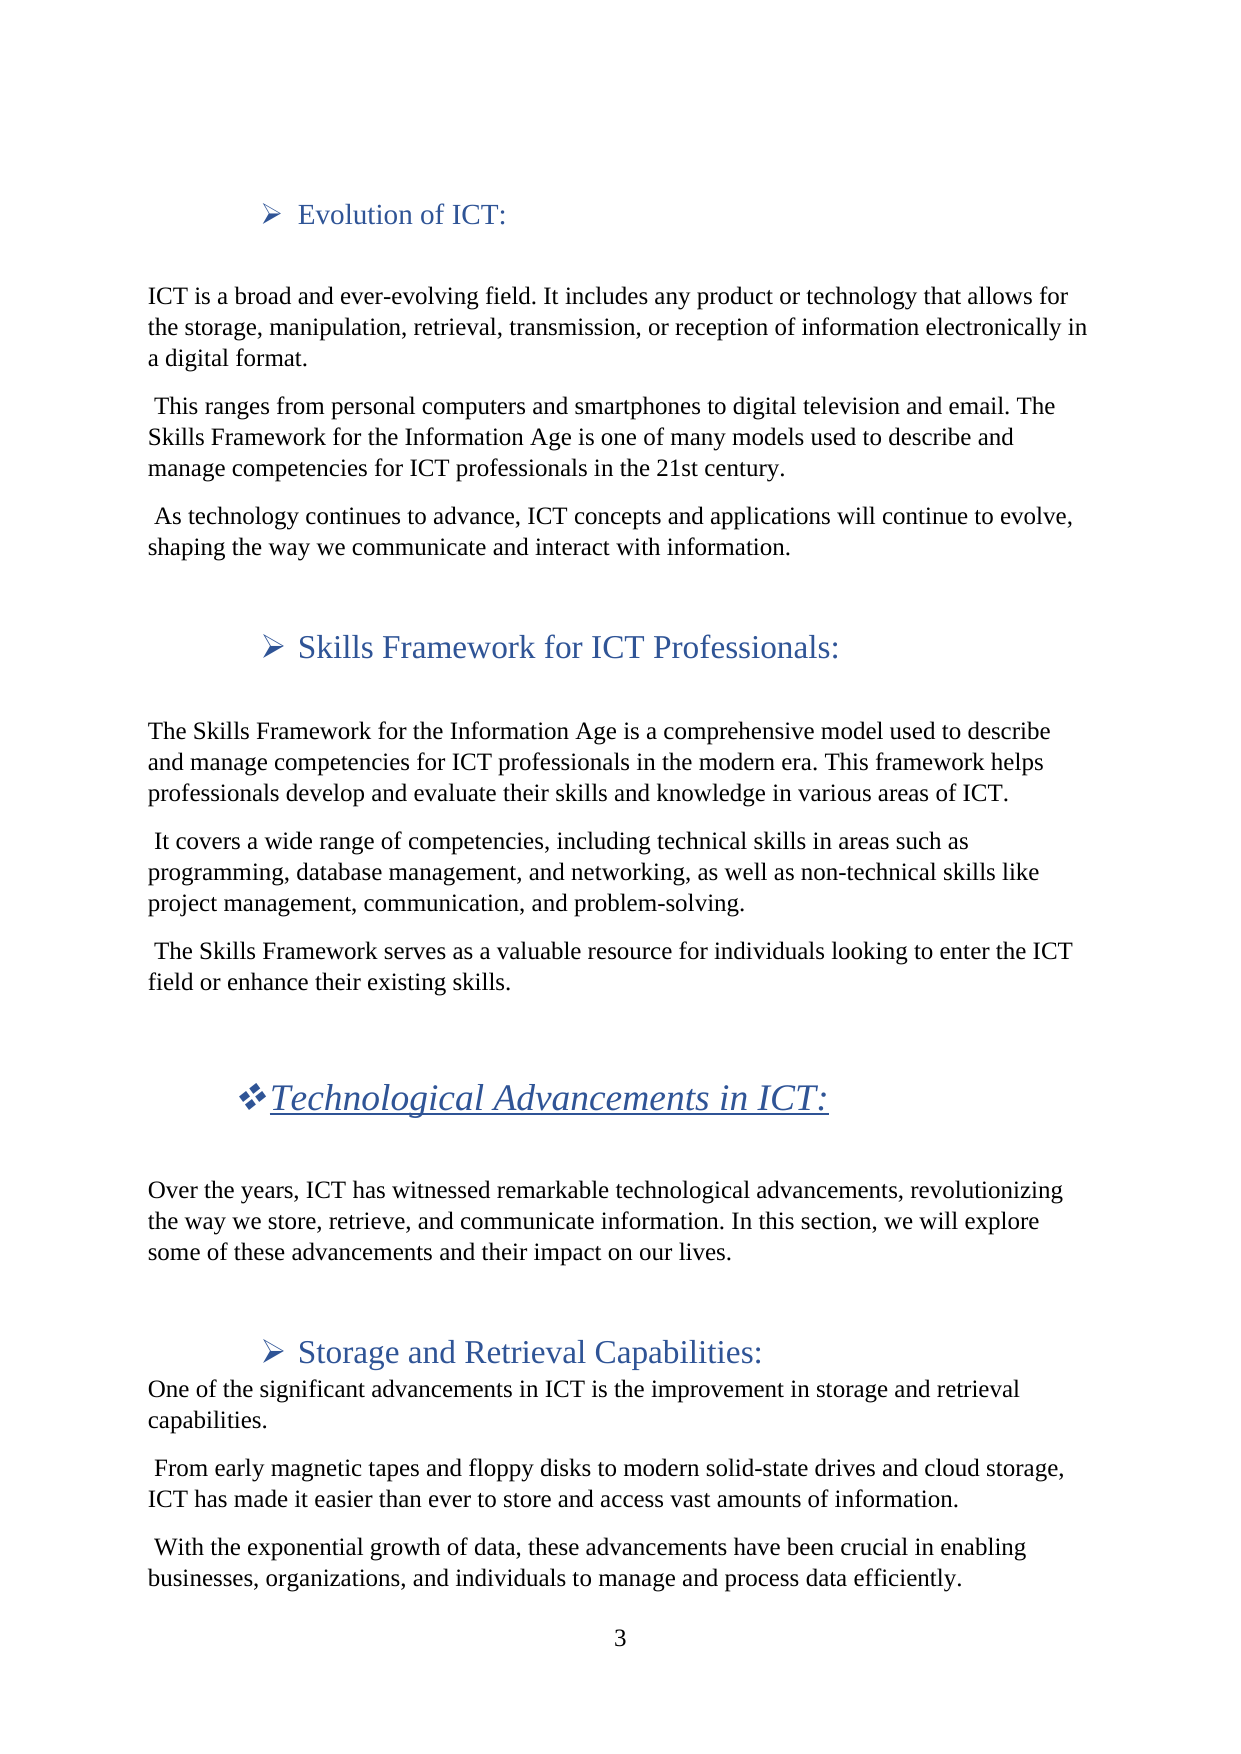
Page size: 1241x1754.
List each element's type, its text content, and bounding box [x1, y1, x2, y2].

text As technology continues to advance, ICT concepts and applications will continue to evolve, shaping the way we communicate and interact with information. [148, 501, 1093, 561]
subtitle Technological Advancements in ICT: [232, 1076, 1093, 1119]
subtitle Storage and Retrieval Capabilities: [260, 1333, 1093, 1371]
text From early magnetic tapes and floppy disks to modern solid-state drives and cloud storage, ICT has made it easier than ever to store and access vast amounts of information. [148, 1453, 1093, 1513]
subtitle Evolution of ICT: [260, 197, 1093, 231]
text With the exponential growth of data, these advancements have been crucial in enabling businesses, organizations, and individuals to manage and process data efficiently. [148, 1532, 1093, 1591]
text The Skills Framework for the Information Age is a comprehensive model used to describe and manage competencies for ICT professionals in the modern era. This framework helps professionals develop and evaluate their skills and knowledge in various areas of ICT. [148, 716, 1093, 807]
text It covers a wide range of competencies, including technical skills in areas such as programming, database management, and networking, as well as non-technical skills like project management, communication, and problem-solving. [148, 826, 1093, 917]
text The Skills Framework serves as a valuable resource for individuals looking to enter the ICT field or enhance their existing skills. [148, 936, 1093, 996]
text Over the years, ICT has witnessed remarkable technological advancements, revolutionizing the way we store, retrieve, and communicate information. In this section, we will explore some of these advancements and their impact on our lives. [148, 1175, 1093, 1266]
text ICT is a broad and ever-evolving field. It includes any product or technology that allows for the storage, manipulation, retrieval, transmission, or reception of information electronically in a digital format. [148, 281, 1093, 372]
text This ranges from personal computers and smartphones to digital television and email. The Skills Framework for the Information Age is one of many models used to describe and manage competencies for ICT professionals in the 21st century. [148, 391, 1093, 482]
subtitle Skills Framework for ICT Professionals: [260, 627, 1093, 666]
text One of the significant advancements in ICT is the improvement in storage and retrieval capabilities. [148, 1374, 1093, 1434]
